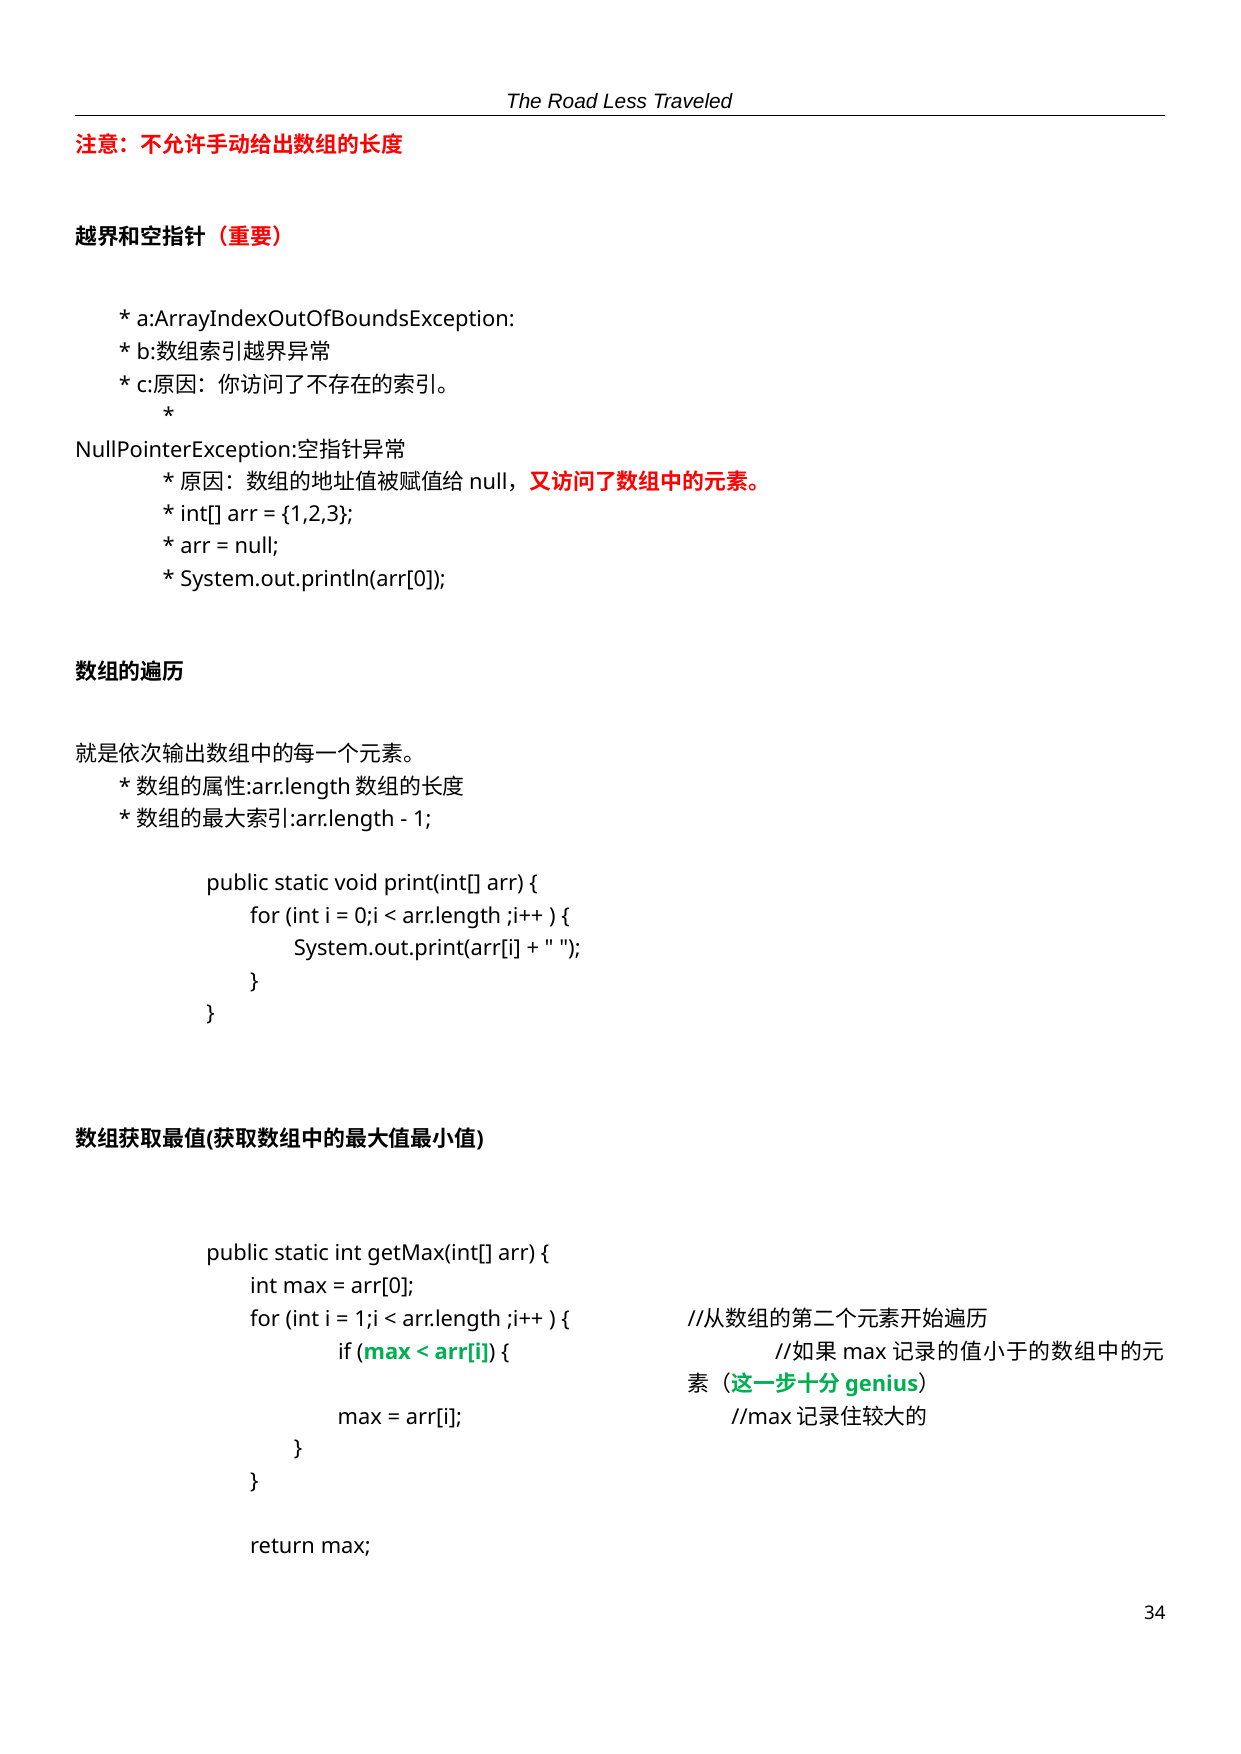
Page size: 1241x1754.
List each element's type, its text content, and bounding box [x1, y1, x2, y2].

text } [75, 1431, 1165, 1463]
text return max; [75, 1528, 1165, 1561]
text public static void print(int[] arr) { [75, 866, 1165, 898]
text * 原因：数组的地址值被赋值给null，又访问了数组中的元素。 [75, 464, 1165, 496]
text * int[] arr = {1,2,3}; [75, 496, 1165, 529]
subtitle 数组获取最值(获取数组中的最大值最小值) [75, 1121, 1165, 1153]
text 就是依次输出数组中的每一个元素。 [75, 736, 1165, 768]
text for (int i = 0;i < arr.length ;i++ ) { [75, 898, 1165, 931]
text for (int i = 1;i < arr.length ;i++ ) { //从数组的第二个元素开始遍历 [75, 1301, 1165, 1333]
text System.out.print(arr[i] + " "); [75, 931, 1165, 963]
text } [75, 963, 1165, 996]
text max = arr[i]; //max记录住较大的 [75, 1398, 1165, 1431]
text } [75, 1463, 1165, 1496]
text * 数组的属性:arr.length数组的长度 [75, 768, 1165, 801]
text * c:原因：你访问了不存在的索引。 [75, 366, 1165, 399]
subtitle 越界和空指针（重要） [75, 219, 1165, 251]
text * [75, 399, 1165, 431]
text NullPointerException:空指针异常 [75, 431, 1165, 464]
text 注意：不允许手动给出数组的长度 [75, 127, 1165, 159]
text public static int getMax(int[] arr) { [75, 1236, 1165, 1268]
text * arr = null; [75, 529, 1165, 561]
text * b:数组索引越界异常 [75, 334, 1165, 366]
text * 数组的最大索引:arr.length - 1; [75, 801, 1165, 833]
subtitle 数组的遍历 [75, 653, 1165, 686]
text if (max < arr[i]) { //如果max记录的值小于的数组中的元素（这一步十分genius） [338, 1333, 1165, 1398]
text * a:ArrayIndexOutOfBoundsException: [75, 301, 1165, 334]
text int max = arr[0]; [75, 1268, 1165, 1301]
text } [75, 996, 1165, 1028]
text * System.out.println(arr[0]); [75, 561, 1165, 594]
